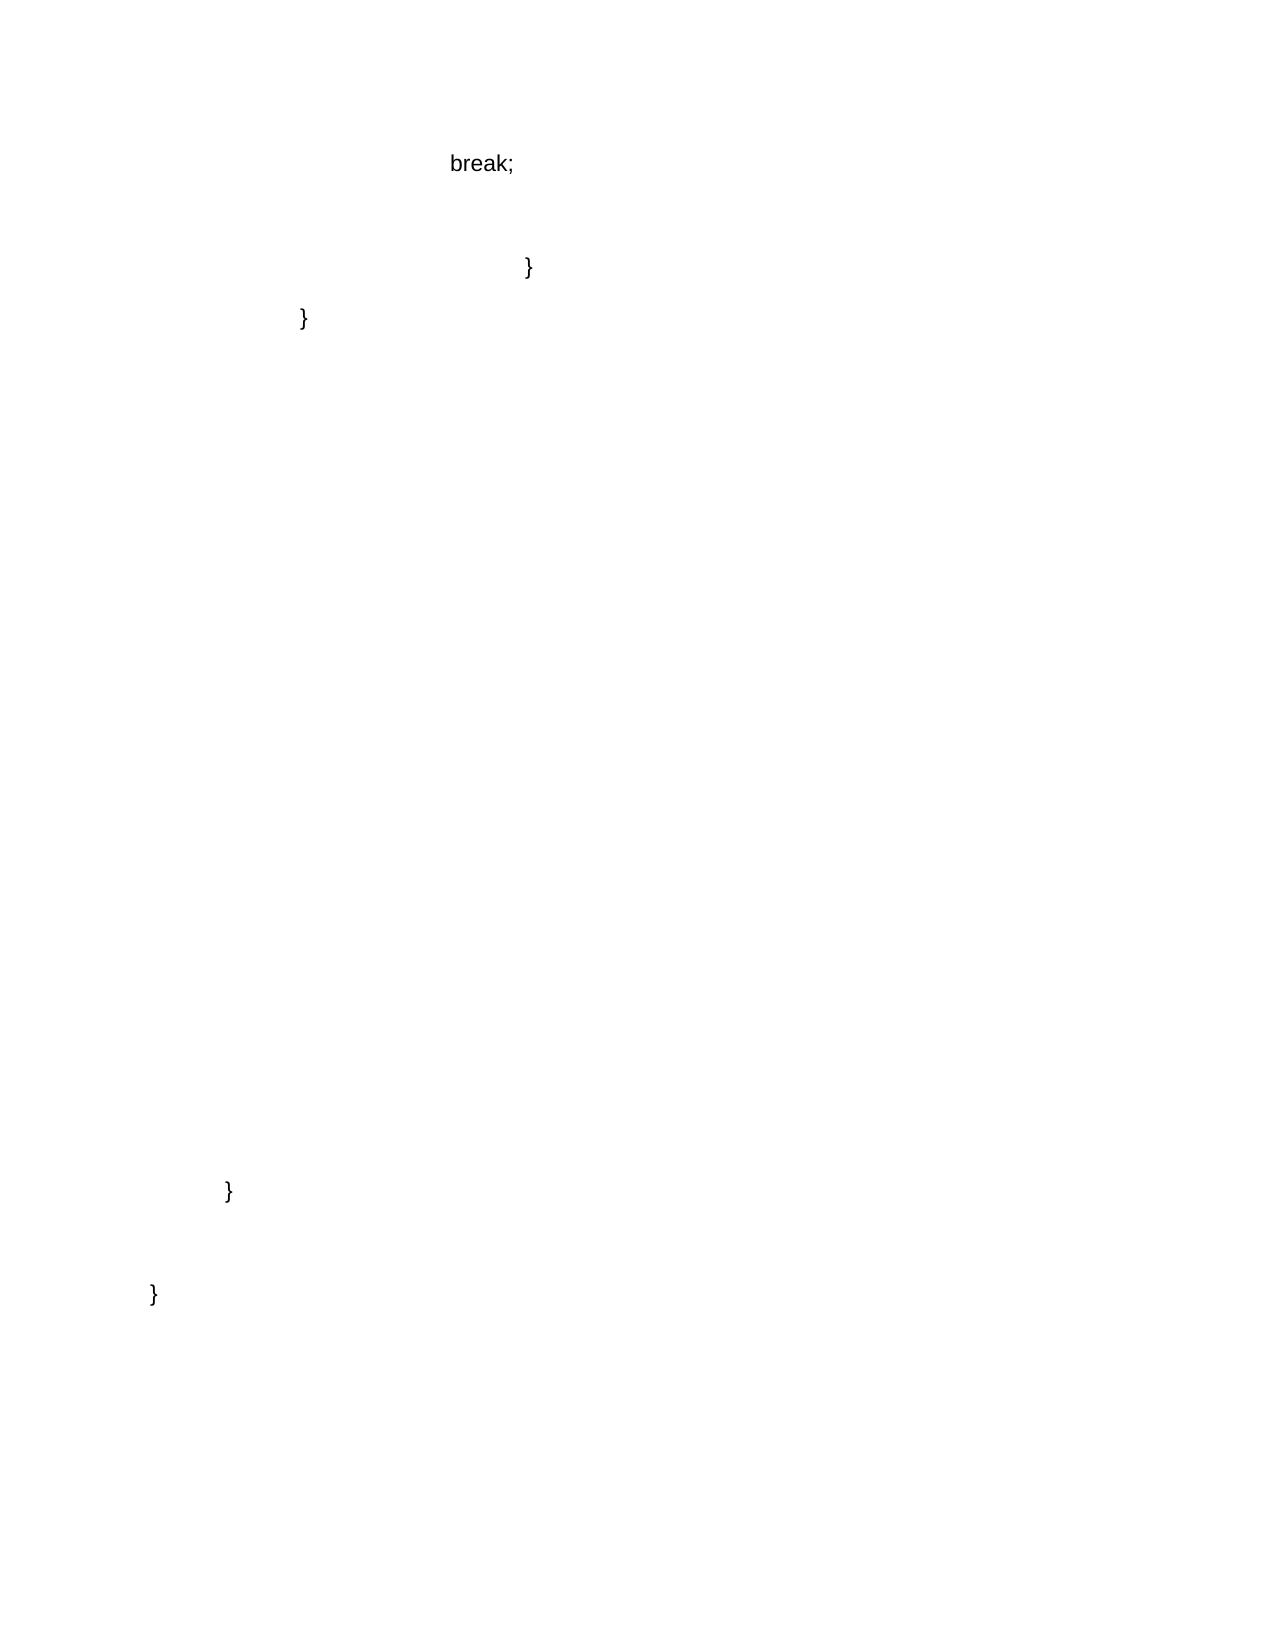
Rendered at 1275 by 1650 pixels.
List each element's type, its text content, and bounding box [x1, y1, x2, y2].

text break; [150, 150, 1125, 176]
text } [150, 253, 1125, 279]
text } [150, 1177, 1125, 1203]
text } [150, 304, 1125, 330]
text } [150, 1280, 1125, 1306]
